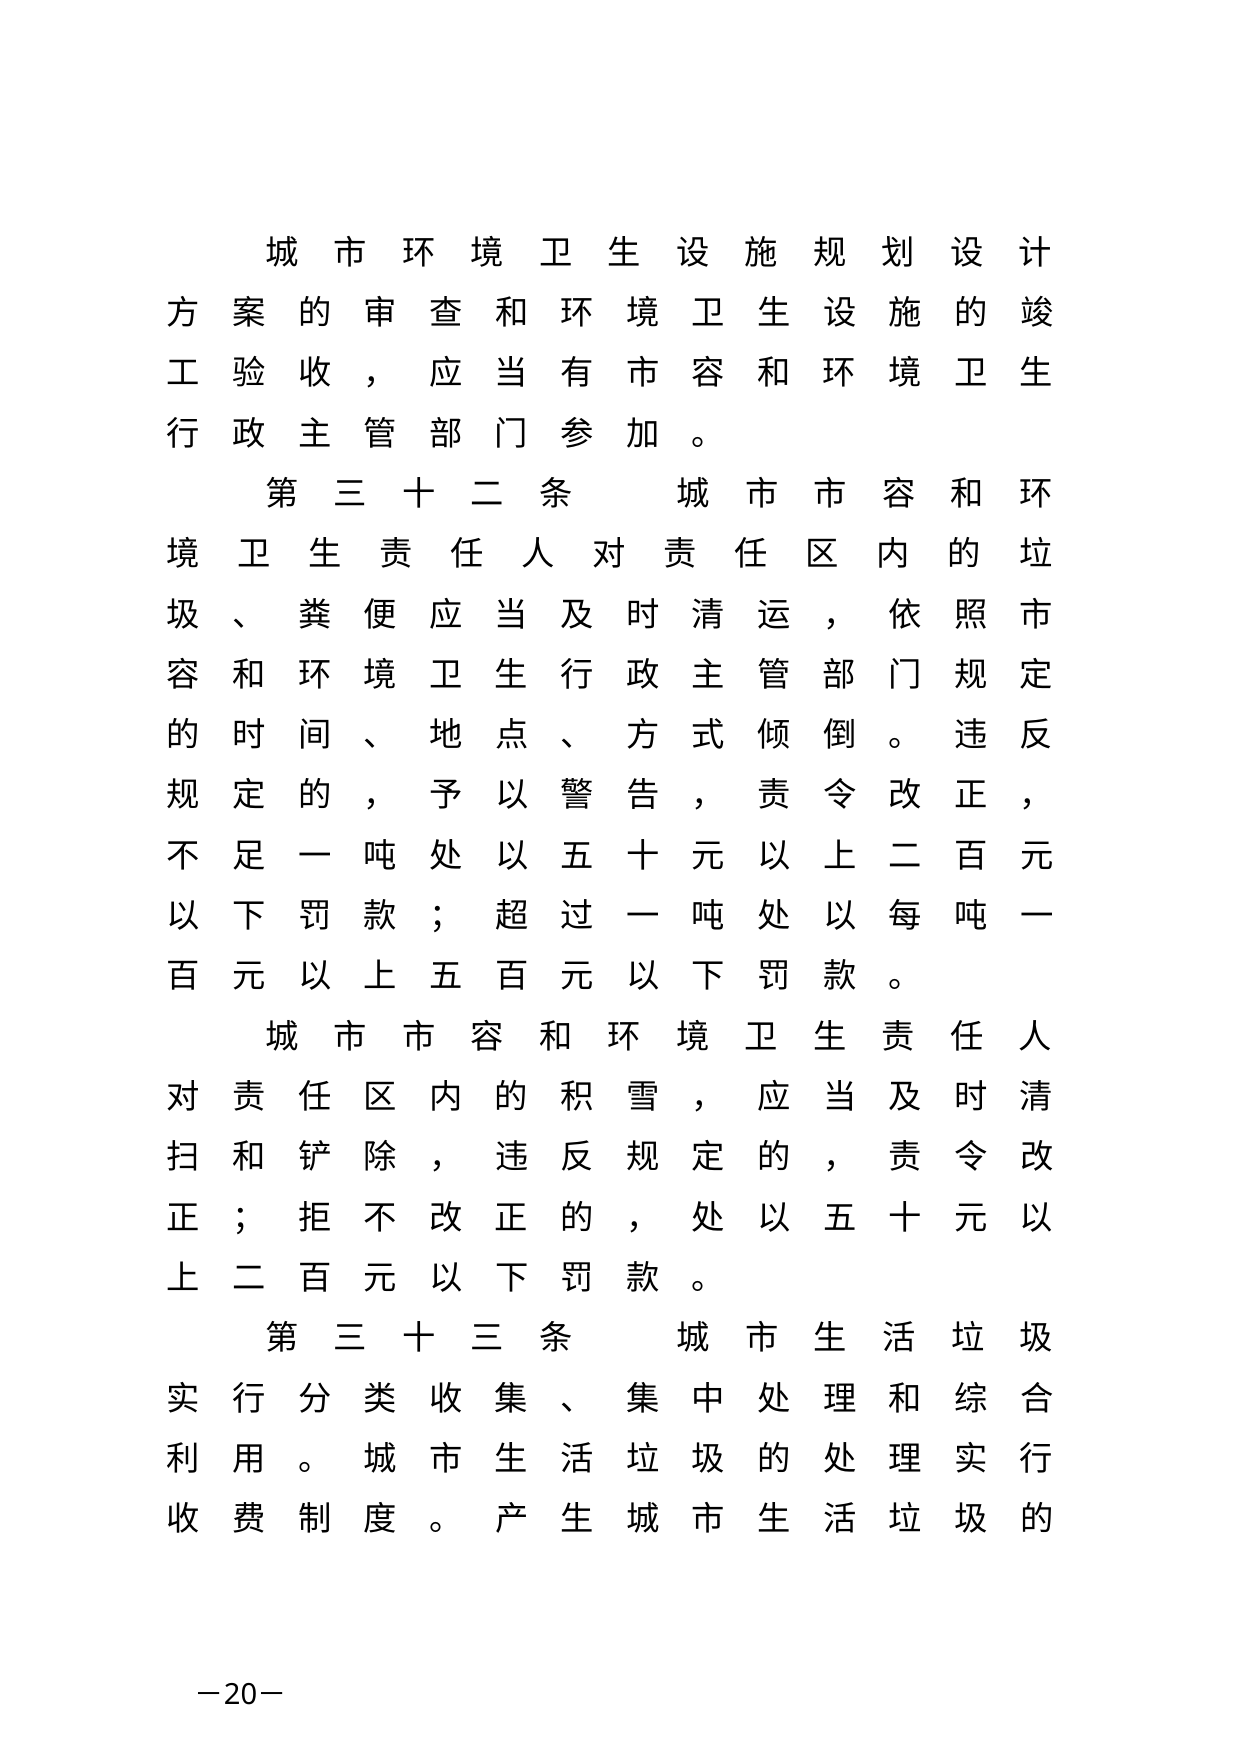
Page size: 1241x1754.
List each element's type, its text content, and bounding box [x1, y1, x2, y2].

text 第三十二条 城市市容和环境卫生责任人对责任区内的垃圾、粪便应当及时清运，依照市容和环境卫生行政主管部门规定的时间、地点、方式倾倒。违反规定的，予以警告，责令改正，不足一吨处以五十元以上二百元以下罚款；超过一吨处以每吨一百元以上五百元以下罚款。 [167, 461, 1085, 1003]
text 城市环境卫生设施规划设计方案的审查和环境卫生设施的竣工验收，应当有市容和环境卫生行政主管部门参加。 [167, 219, 1085, 461]
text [167, 1305, 1085, 1546]
text 城市市容和环境卫生责任人对责任区内的积雪，应当及时清扫和铲除，违反规定的，责令改正；拒不改正的，处以五十元以上二百元以下罚款。 [167, 1003, 1085, 1305]
